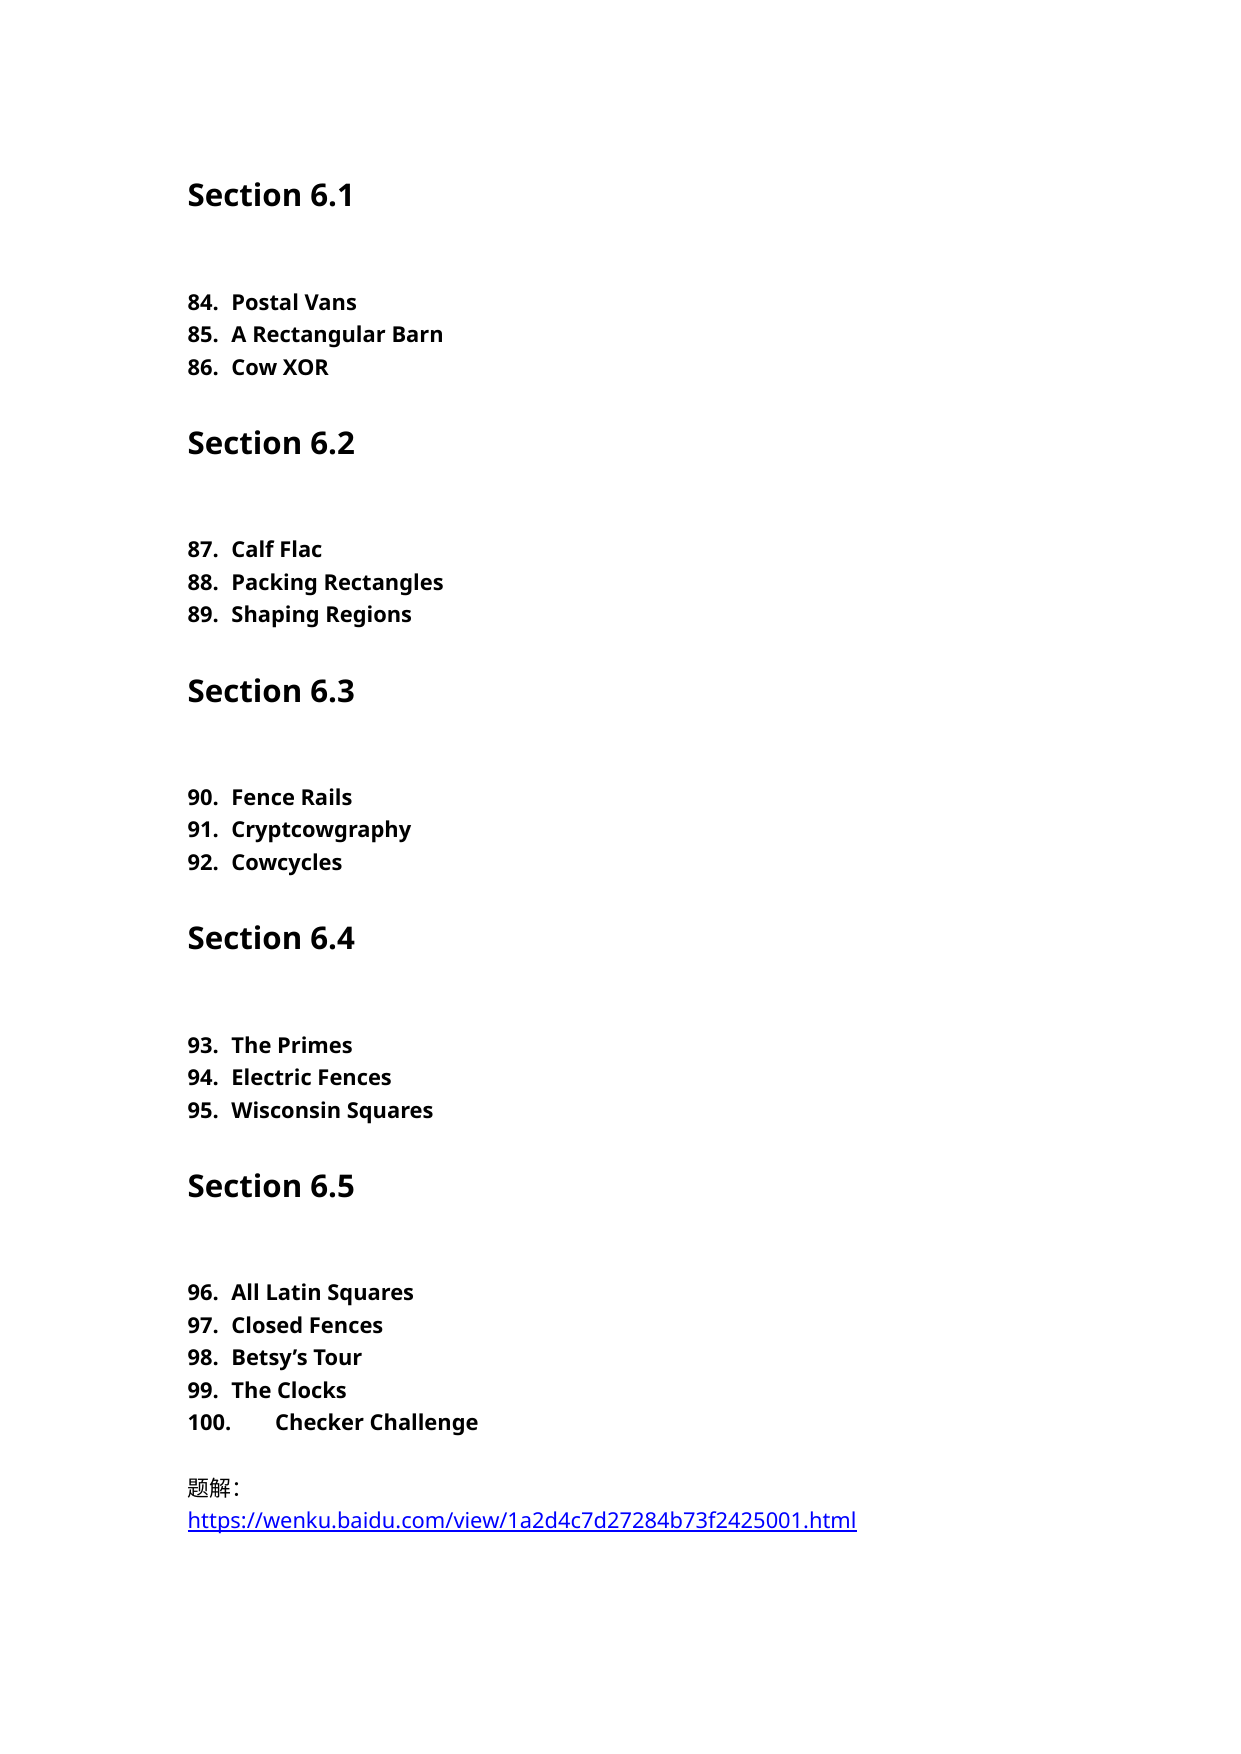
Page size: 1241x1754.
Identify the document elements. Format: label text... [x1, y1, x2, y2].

text 题解： [187, 1471, 1053, 1503]
subtitle Section 6.3 [187, 657, 1053, 722]
subtitle Closed Fences [187, 1308, 1053, 1341]
subtitle Betsy’s Tour [187, 1341, 1053, 1373]
subtitle Postal Vans [187, 285, 1053, 318]
subtitle Section 6.2 [187, 410, 1053, 475]
subtitle Checker Challenge [187, 1406, 1053, 1438]
subtitle Cow XOR [187, 350, 1053, 383]
subtitle Section 6.5 [187, 1153, 1053, 1218]
subtitle Fence Rails [187, 781, 1053, 813]
subtitle Electric Fences [187, 1061, 1053, 1093]
subtitle Wisconsin Squares [187, 1093, 1053, 1126]
subtitle Shaping Regions [187, 598, 1053, 630]
text https://wenku.baidu.com/view/1a2d4c7d27284b73f2425001.html [187, 1503, 1053, 1536]
subtitle Packing Rectangles [187, 565, 1053, 598]
subtitle Cryptcowgraphy [187, 813, 1053, 846]
subtitle Cowcycles [187, 846, 1053, 878]
subtitle All Latin Squares [187, 1276, 1053, 1308]
subtitle Section 6.1 [187, 162, 1053, 227]
subtitle A Rectangular Barn [187, 318, 1053, 350]
subtitle Section 6.4 [187, 905, 1053, 970]
subtitle The Clocks [187, 1373, 1053, 1406]
subtitle The Primes [187, 1028, 1053, 1061]
subtitle Calf Flac [187, 533, 1053, 565]
